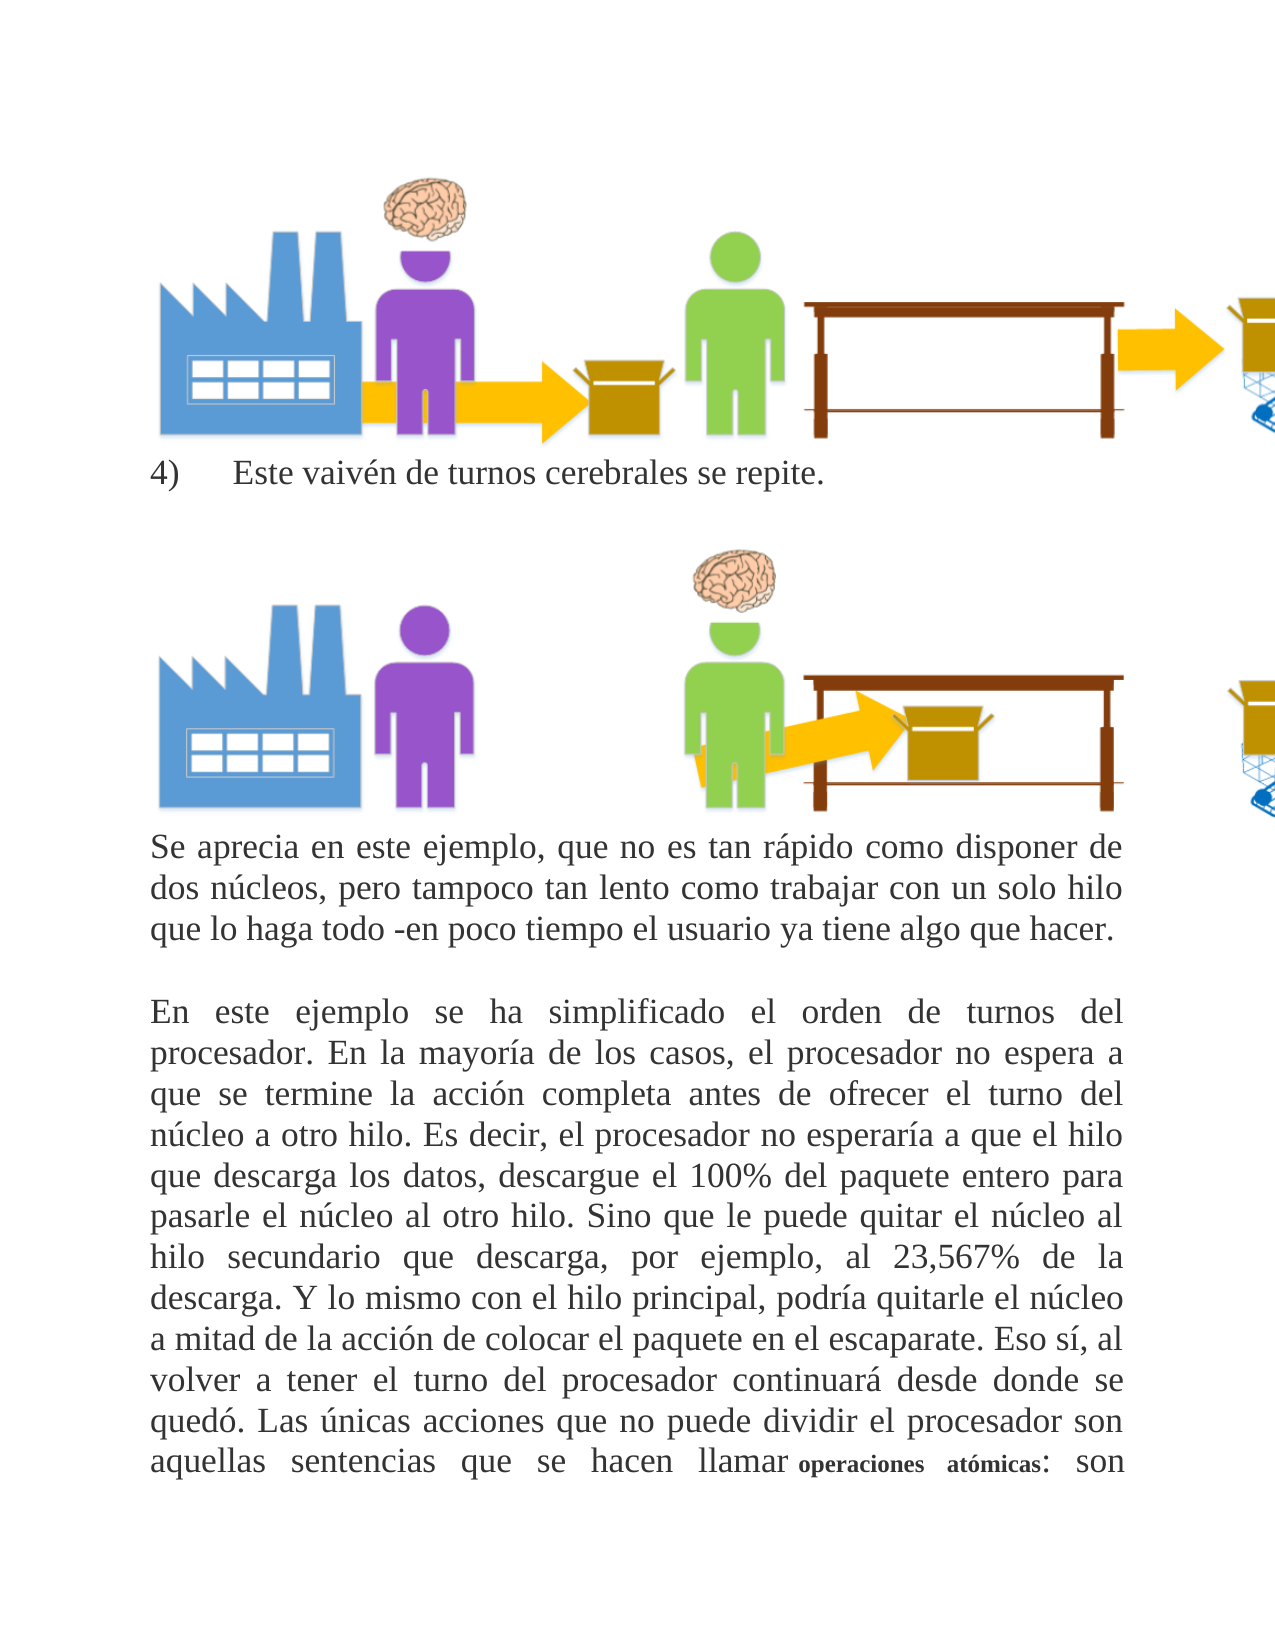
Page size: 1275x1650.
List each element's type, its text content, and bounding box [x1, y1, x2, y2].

picture [150, 150, 1275, 452]
picture [150, 535, 1275, 826]
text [150, 991, 1125, 1481]
text 4) Este vaivén de turnos cerebrales se repite. [150, 452, 1125, 492]
text Se aprecia en este ejemplo, que no es tan rápido como disponer de dos núcleos, pero tampoco tan lento como trabajar con un solo hilo que lo haga todo -en poco tiempo el usuario ya tiene algo que hacer. [150, 826, 1125, 948]
